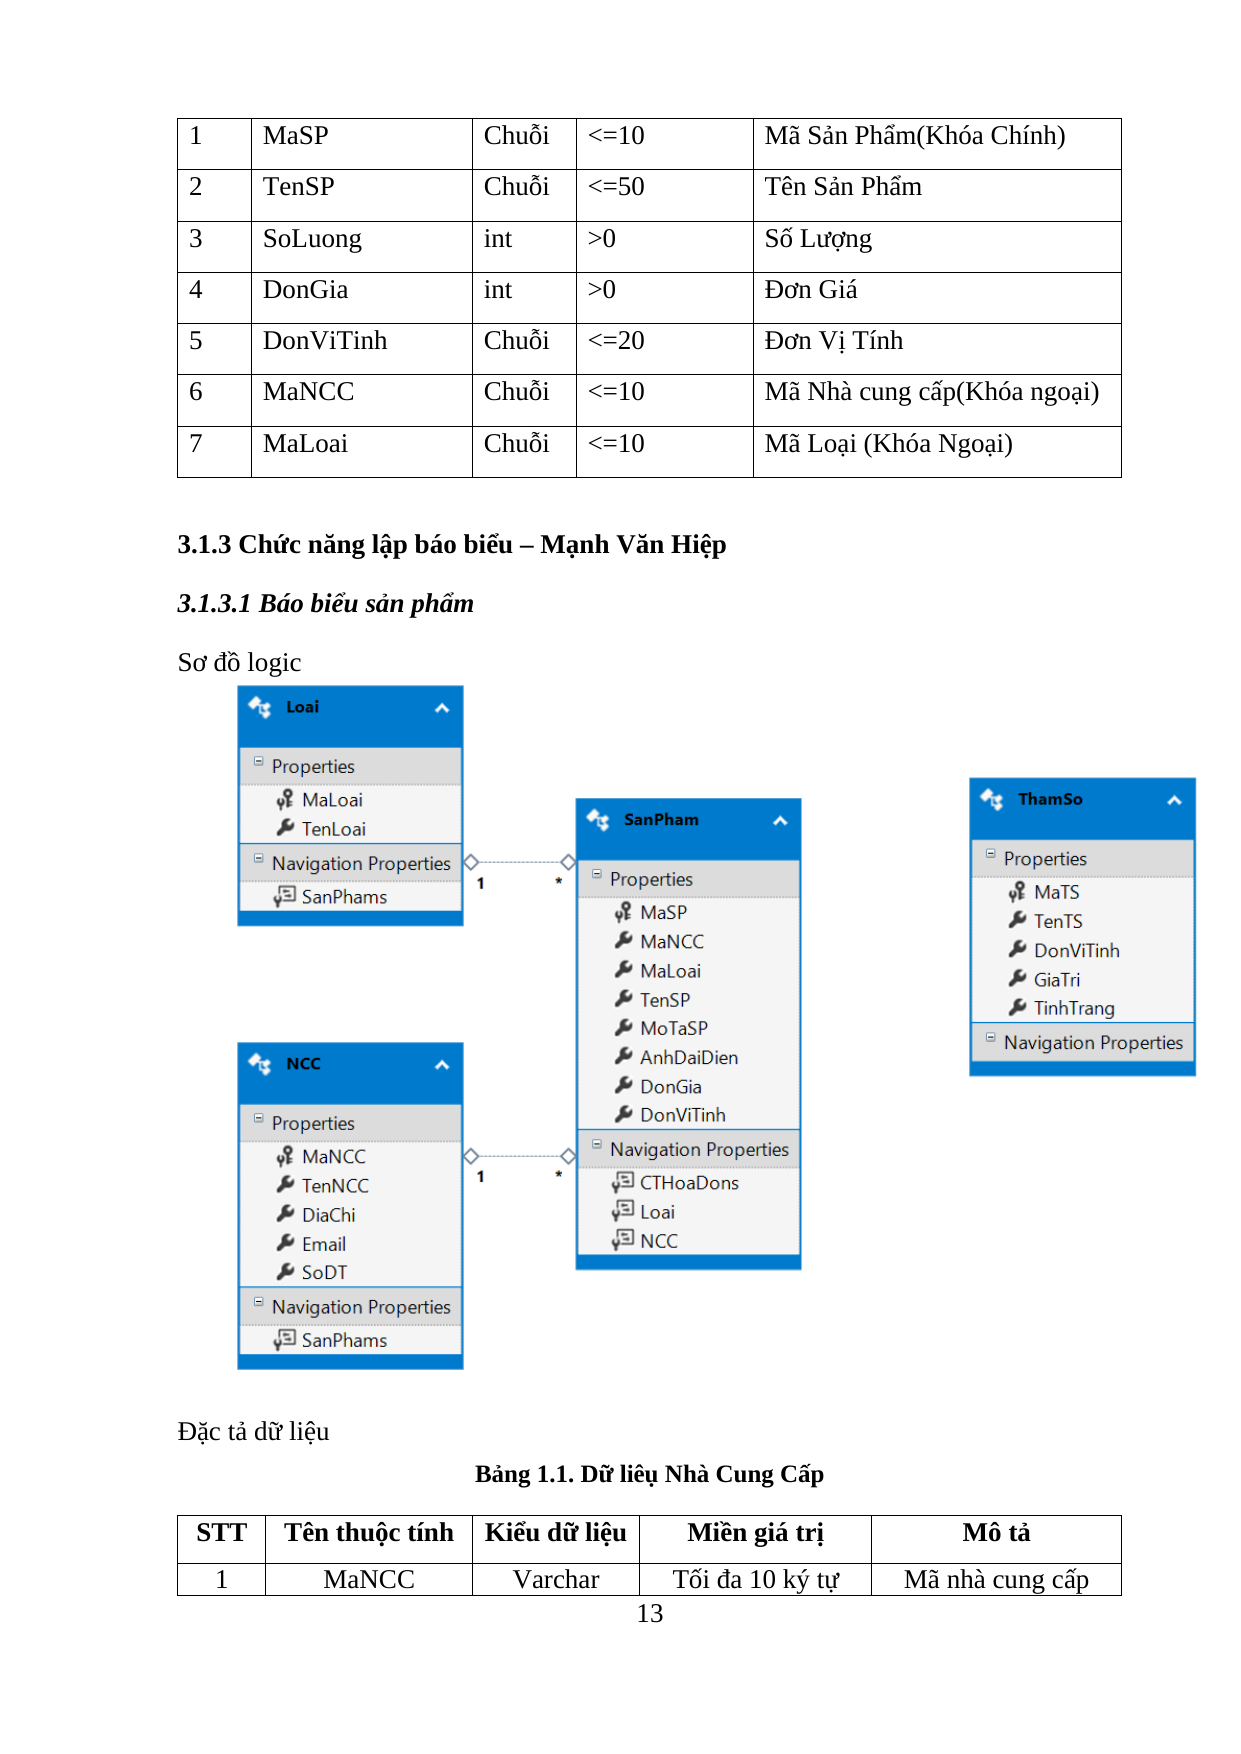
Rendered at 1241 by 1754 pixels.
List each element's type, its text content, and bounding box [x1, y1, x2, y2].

table_cell DonViTinh [252, 324, 472, 374]
subtitle Báo biểu sản phẩm [177, 587, 1122, 618]
table_header Tên thuộc tính [266, 1516, 472, 1562]
table_cell 3 [178, 222, 251, 272]
table_cell MaLoai [252, 427, 472, 477]
subtitle Chức năng lập báo biểu – Mạnh Văn Hiệp [177, 528, 1122, 559]
table_cell Đơn Giá [754, 273, 1121, 323]
table_cell Mã Loại (Khóa Ngoại) [754, 427, 1121, 477]
table_cell MaNCC [266, 1564, 472, 1594]
table_header STT [178, 1516, 265, 1562]
table_cell Chuỗi [473, 170, 576, 221]
text Sơ đồ logic [177, 646, 1122, 678]
table_cell Số Lượng [754, 222, 1121, 272]
table_header Mô tả [872, 1516, 1121, 1562]
table_cell >0 [577, 222, 753, 272]
table_cell int [473, 222, 576, 272]
table_cell 1 [178, 1564, 265, 1594]
table_cell Mã nhà cung cấp [872, 1564, 1121, 1594]
table_cell Đơn Vị Tính [754, 324, 1121, 374]
table_cell MaNCC [252, 375, 472, 426]
table_cell 4 [178, 273, 251, 323]
table_cell 2 [178, 170, 251, 221]
table_cell DonGia [252, 273, 472, 323]
picture [941, 742, 1213, 1093]
table_cell TenSP [252, 170, 472, 221]
table_cell 6 [178, 375, 251, 426]
table_cell SoLuong [252, 222, 472, 272]
table_cell 7 [178, 427, 251, 477]
table_cell <=10 [577, 119, 753, 169]
table_cell Mã Nhà cung cấp(Khóa ngoại) [754, 375, 1121, 426]
table_header Kiểu dữ liệu [473, 1516, 639, 1562]
table_cell 1 [178, 119, 251, 169]
table_cell Tối đa 10 ký tự [640, 1564, 871, 1594]
table_cell Mã Sản Phẩm(Khóa Chính) [754, 119, 1121, 169]
table_cell Chuỗi [473, 375, 576, 426]
table_cell Tên Sản Phẩm [754, 170, 1121, 221]
table_header Miền giá trị [640, 1516, 871, 1562]
picture [183, 677, 802, 1397]
table_cell 5 [178, 324, 251, 374]
text Đặc tả dữ liệu [177, 1415, 1122, 1447]
text Bảng 1.1. Dữ liêụ Nhà Cung Cấp [177, 1459, 1122, 1488]
table_cell <=50 [577, 170, 753, 221]
table_cell <=20 [577, 324, 753, 374]
table_cell <=10 [577, 375, 753, 426]
table_cell Chuỗi [473, 324, 576, 374]
table_cell Varchar [473, 1564, 639, 1594]
table_cell >0 [577, 273, 753, 323]
table_cell int [473, 273, 576, 323]
table_cell Chuỗi [473, 119, 576, 169]
table_cell Chuỗi [473, 427, 576, 477]
table_cell MaSP [252, 119, 472, 169]
table_cell <=10 [577, 427, 753, 477]
